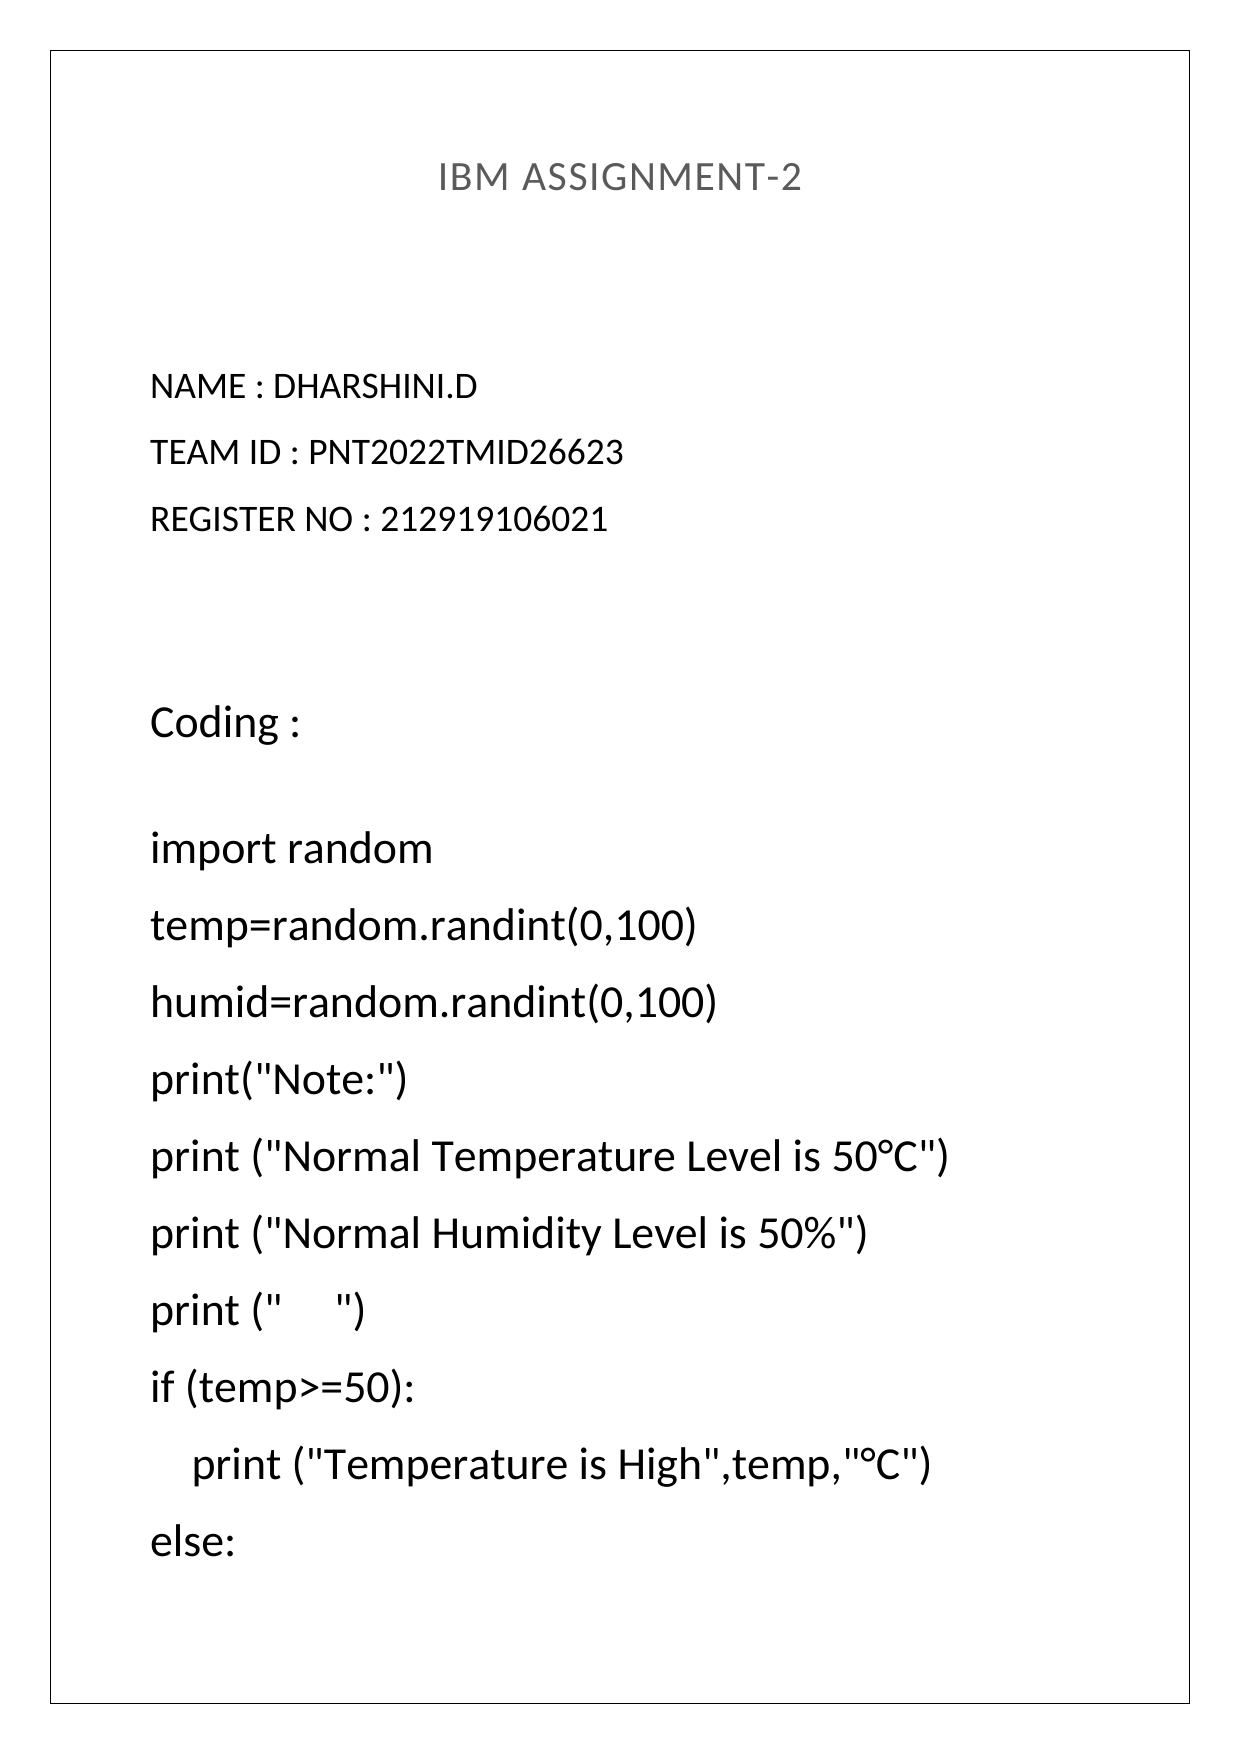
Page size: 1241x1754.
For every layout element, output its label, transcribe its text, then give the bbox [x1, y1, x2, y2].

text print ("Temperature is High",temp,"°C") [150, 1435, 1090, 1491]
text import random [150, 819, 1090, 875]
subtitle IBM ASSIGNMENT-2 [150, 150, 1090, 201]
text temp=random.randint(0,100) [150, 896, 1090, 952]
text humid=random.randint(0,100) [150, 973, 1090, 1029]
text print ("Normal Temperature Level is 50°C") [150, 1127, 1090, 1183]
text print (" ") [150, 1281, 1090, 1337]
text print("Note:") [150, 1050, 1090, 1106]
text TEAM ID : PNT2022TMID26623 [150, 428, 1090, 474]
text print ("Normal Humidity Level is 50%") [150, 1204, 1090, 1260]
text REGISTER NO : 212919106021 [150, 494, 1090, 540]
text NAME : DHARSHINI.D [150, 362, 1090, 408]
text Coding : [150, 693, 1090, 749]
text if (temp>=50): [150, 1358, 1090, 1414]
text else: [150, 1512, 1090, 1568]
